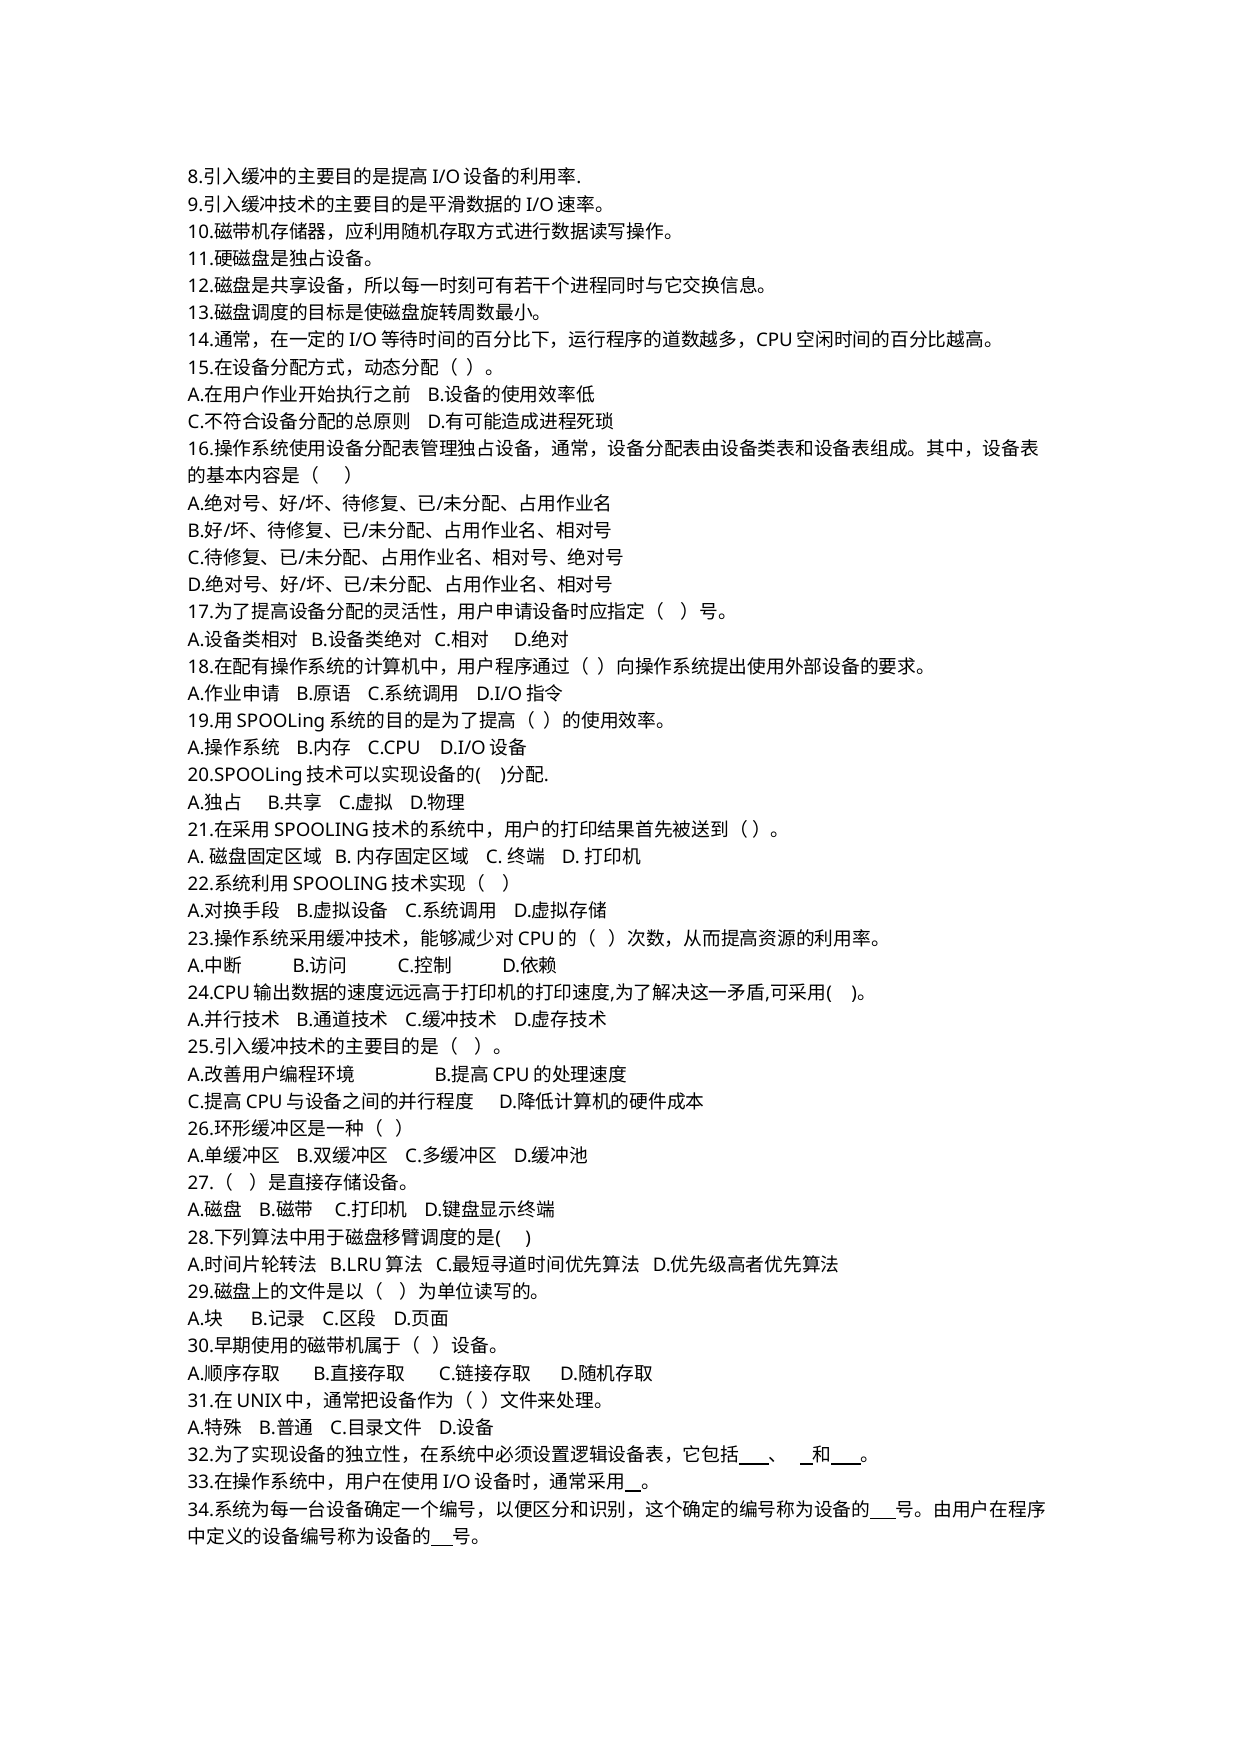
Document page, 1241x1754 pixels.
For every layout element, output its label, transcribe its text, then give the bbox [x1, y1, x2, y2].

text C.不符合设备分配的总原则 D.有可能造成进程死琐 [187, 407, 1053, 434]
text 26.环形缓冲区是一种（ ） [187, 1113, 1053, 1141]
text A.对换手段 B.虚拟设备 C.系统调用 D.虚拟存储 [187, 896, 1053, 923]
text A.作业申请 B.原语 C.系统调用 D.I/O指令 [187, 678, 1053, 706]
text 23.操作系统采用缓冲技术，能够减少对CPU的（ ）次数，从而提高资源的利用率。 [187, 923, 1053, 950]
text 19.用SPOOLing系统的目的是为了提高（ ）的使用效率。 [187, 706, 1053, 733]
text 13.磁盘调度的目标是使磁盘旋转周数最小。 [187, 298, 1053, 325]
text A.特殊 B.普通 C.目录文件 D.设备 [187, 1413, 1053, 1440]
text 29.磁盘上的文件是以（ ）为单位读写的。 [187, 1277, 1053, 1304]
text 32.为了实现设备的独立性，在系统中必须设置逻辑设备表，它包括 、 和 。 [187, 1440, 1053, 1467]
text 16.操作系统使用设备分配表管理独占设备，通常，设备分配表由设备类表和设备表组成。其中，设备表的基本内容是（ ） [187, 434, 1053, 488]
text 21.在采用SPOOLING技术的系统中，用户的打印结果首先被送到（ ）。 [187, 814, 1053, 842]
text 17.为了提高设备分配的灵活性，用户申请设备时应指定（ ）号。 [187, 597, 1053, 624]
text B.好/坏、待修复、已/未分配、占用作业名、相对号 [187, 515, 1053, 543]
text A.中断 B.访问 C.控制 D.依赖 [187, 950, 1053, 978]
text A.设备类相对 B.设备类绝对 C.相对 D.绝对 [187, 624, 1053, 651]
text A.在用户作业开始执行之前 B.设备的使用效率低 [187, 379, 1053, 407]
text 28.下列算法中用于磁盘移臂调度的是( ) [187, 1222, 1053, 1249]
text A. 磁盘固定区域 B. 内存固定区域 C. 终端 D. 打印机 [187, 842, 1053, 869]
text 18.在配有操作系统的计算机中，用户程序通过（ ）向操作系统提出使用外部设备的要求。 [187, 651, 1053, 678]
text 10.磁带机存储器，应利用随机存取方式进行数据读写操作。 [187, 216, 1053, 243]
text A.磁盘 B.磁带 C.打印机 D.键盘显示终端 [187, 1195, 1053, 1222]
text A.块 B.记录 C.区段 D.页面 [187, 1304, 1053, 1331]
text 11.硬磁盘是独占设备。 [187, 243, 1053, 271]
text C.待修复、已/未分配、占用作业名、相对号、绝对号 [187, 543, 1053, 570]
text 8.引入缓冲的主要目的是提高I/O设备的利用率. [187, 162, 1053, 189]
text 25.引入缓冲技术的主要目的是（ ）。 [187, 1032, 1053, 1059]
text 14.通常，在一定的I/O等待时间的百分比下，运行程序的道数越多，CPU空闲时间的百分比越高。 [187, 325, 1053, 352]
text 31.在UNIX中，通常把设备作为（ ）文件来处理。 [187, 1385, 1053, 1413]
text 15.在设备分配方式，动态分配（ ）。 [187, 352, 1053, 379]
text 20.SPOOLing技术可以实现设备的( )分配. [187, 760, 1053, 787]
text A.时间片轮转法 B.LRU算法 C.最短寻道时间优先算法 D.优先级高者优先算法 [187, 1249, 1053, 1277]
text 9.引入缓冲技术的主要目的是平滑数据的I/O速率。 [187, 189, 1053, 216]
text 12.磁盘是共享设备，所以每一时刻可有若干个进程同时与它交换信息。 [187, 271, 1053, 298]
text C.提高CPU与设备之间的并行程度 D.降低计算机的硬件成本 [187, 1086, 1053, 1113]
text A.改善用户编程环境 B.提高CPU的处理速度 [187, 1059, 1053, 1086]
text A.操作系统 B.内存 C.CPU D.I/O设备 [187, 733, 1053, 760]
text 30.早期使用的磁带机属于（ ）设备。 [187, 1331, 1053, 1358]
text 33.在操作系统中，用户在使用I/O设备时，通常采用 。 [187, 1467, 1053, 1494]
text D.绝对号、好/坏、已/未分配、占用作业名、相对号 [187, 570, 1053, 597]
text 34.系统为每一台设备确定一个编号，以便区分和识别，这个确定的编号称为设备的 号。由用户在程序中定义的设备编号称为设备的 号。 [187, 1494, 1053, 1548]
text A.并行技术 B.通道技术 C.缓冲技术 D.虚存技术 [187, 1005, 1053, 1032]
text A.独占 B.共享 C.虚拟 D.物理 [187, 787, 1053, 814]
text A.顺序存取 B.直接存取 C.链接存取 D.随机存取 [187, 1358, 1053, 1385]
text A.单缓冲区 B.双缓冲区 C.多缓冲区 D.缓冲池 [187, 1141, 1053, 1168]
text 24.CPU输出数据的速度远远高于打印机的打印速度,为了解决这一矛盾,可采用( )。 [187, 978, 1053, 1005]
text 27.（ ）是直接存储设备。 [187, 1168, 1053, 1195]
text 22.系统利用SPOOLING技术实现（ ） [187, 869, 1053, 896]
text A.绝对号、好/坏、待修复、已/未分配、占用作业名 [187, 488, 1053, 515]
